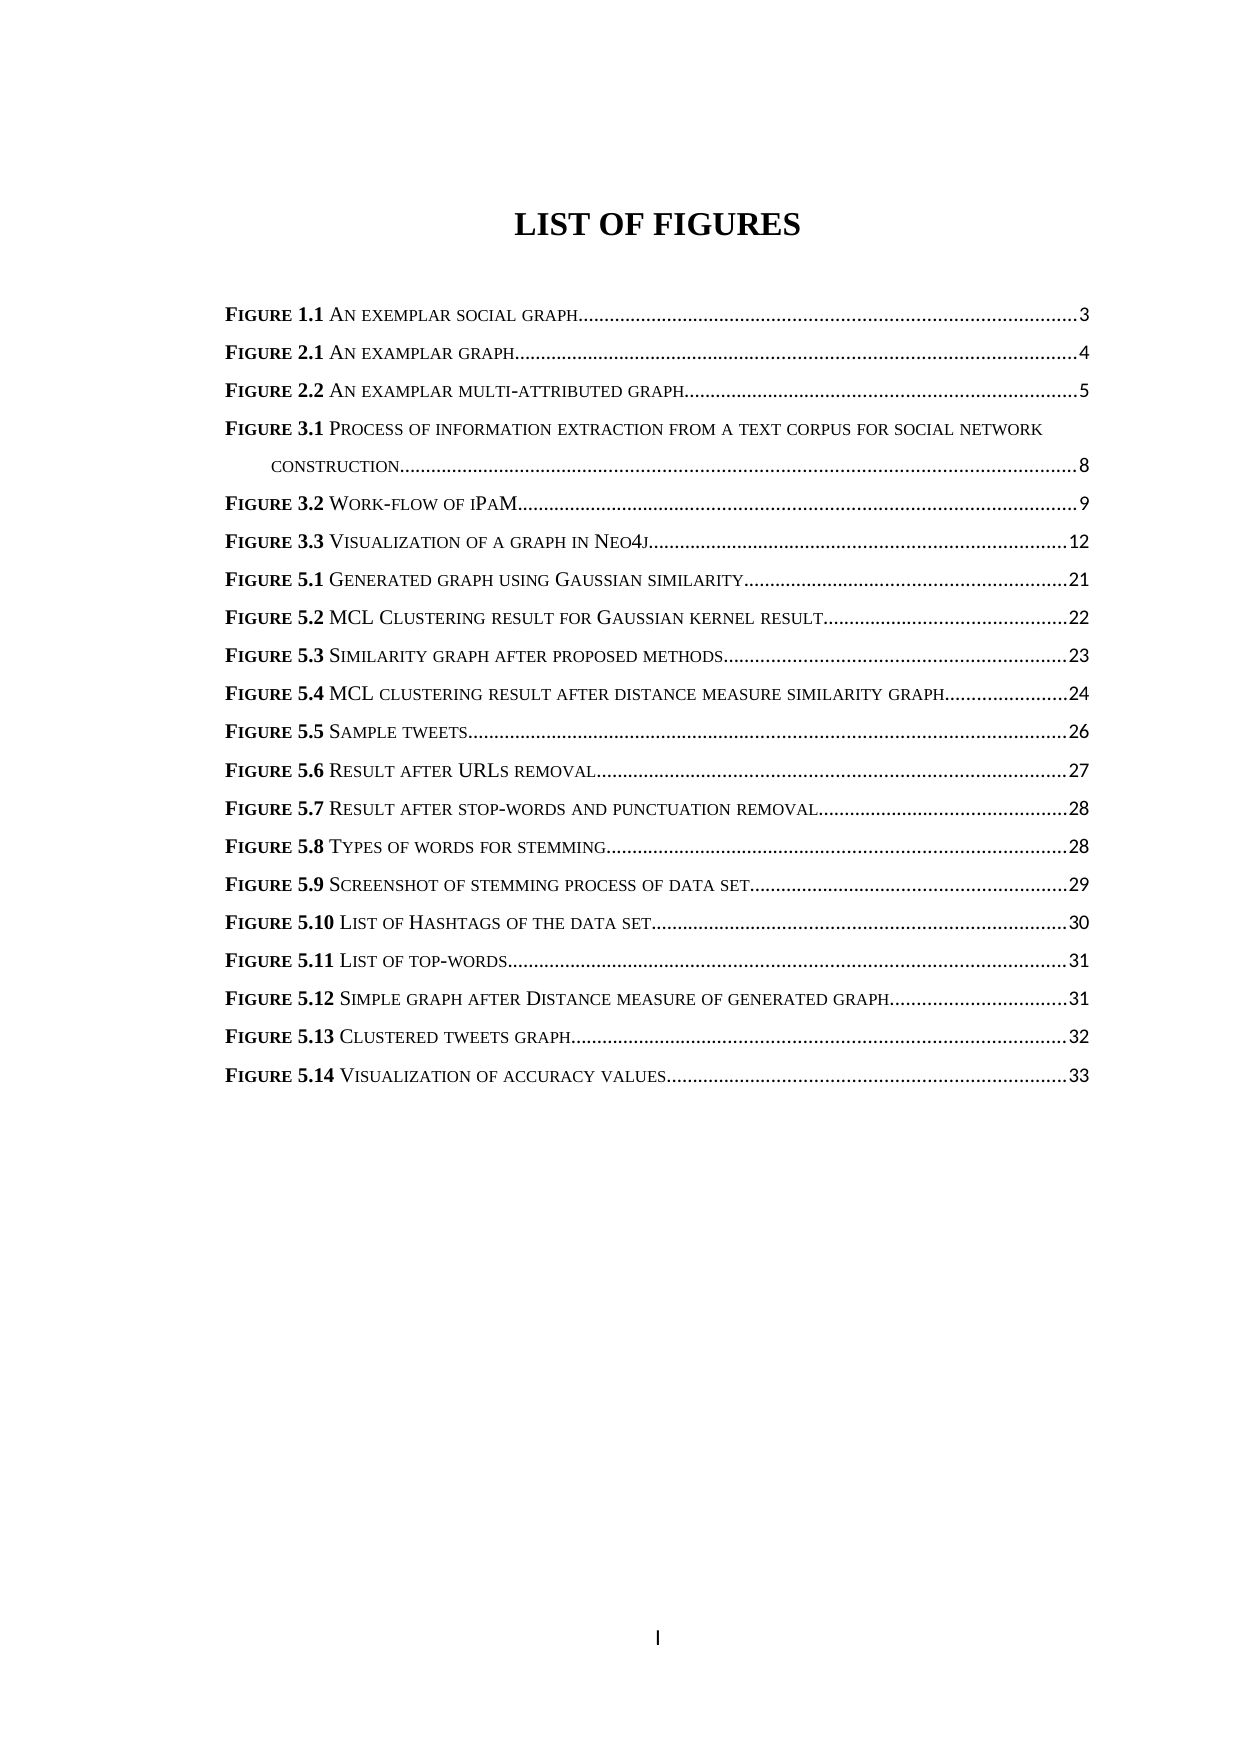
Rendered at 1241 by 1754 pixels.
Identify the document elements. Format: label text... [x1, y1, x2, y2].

text Figure ‎5.12 Simple graph after Distance measure of generated graph 31 [225, 986, 1090, 1011]
text Figure ‎3.3 Visualization of a graph in Neo4j 12 [225, 528, 1090, 553]
text Figure ‎5.13 Clustered tweets graph 32 [225, 1024, 1090, 1049]
text Figure ‎5.4 MCL clustering result after distance measure similarity graph 24 [225, 681, 1090, 706]
text Figure ‎2.2 An examplar multi-attributed graph 5 [225, 378, 1090, 403]
text Figure ‎2.1 An examplar graph 4 [225, 339, 1090, 365]
text Figure ‎5.6 Result after URLs removal 27 [225, 757, 1090, 782]
text Figure ‎5.7 Result after stop-words and punctuation removal 28 [225, 795, 1090, 820]
text Figure ‎5.8 Types of words for stemming 28 [225, 833, 1090, 858]
text Figure ‎5.9 Screenshot of stemming process of data set 29 [225, 871, 1090, 897]
text Figure ‎5.14 Visualization of accuracy values 33 [225, 1062, 1090, 1087]
text Figure ‎5.10 List of Hashtags of the data set 30 [225, 909, 1090, 935]
text Figure ‎5.5 Sample tweets 26 [225, 719, 1090, 744]
text Figure ‎5.1 Generated graph using Gaussian similarity 21 [225, 566, 1090, 592]
text Figure ‎3.1 Process of information extraction from a text corpus for social network construction 8 [225, 416, 1090, 477]
text Figure ‎5.2 MCL Clustering result for Gaussian kernel result 22 [225, 604, 1090, 630]
text Figure ‎5.11 List of top-words 31 [225, 947, 1090, 973]
text Figure ‎3.2 Work-flow of iPaM 9 [225, 490, 1090, 515]
text Figure ‎5.3 Similarity graph after proposed methods 23 [225, 642, 1090, 668]
text LIST OF FIGURES [225, 204, 1090, 242]
text Figure ‎1.1 An exemplar social graph 3 [225, 301, 1090, 327]
